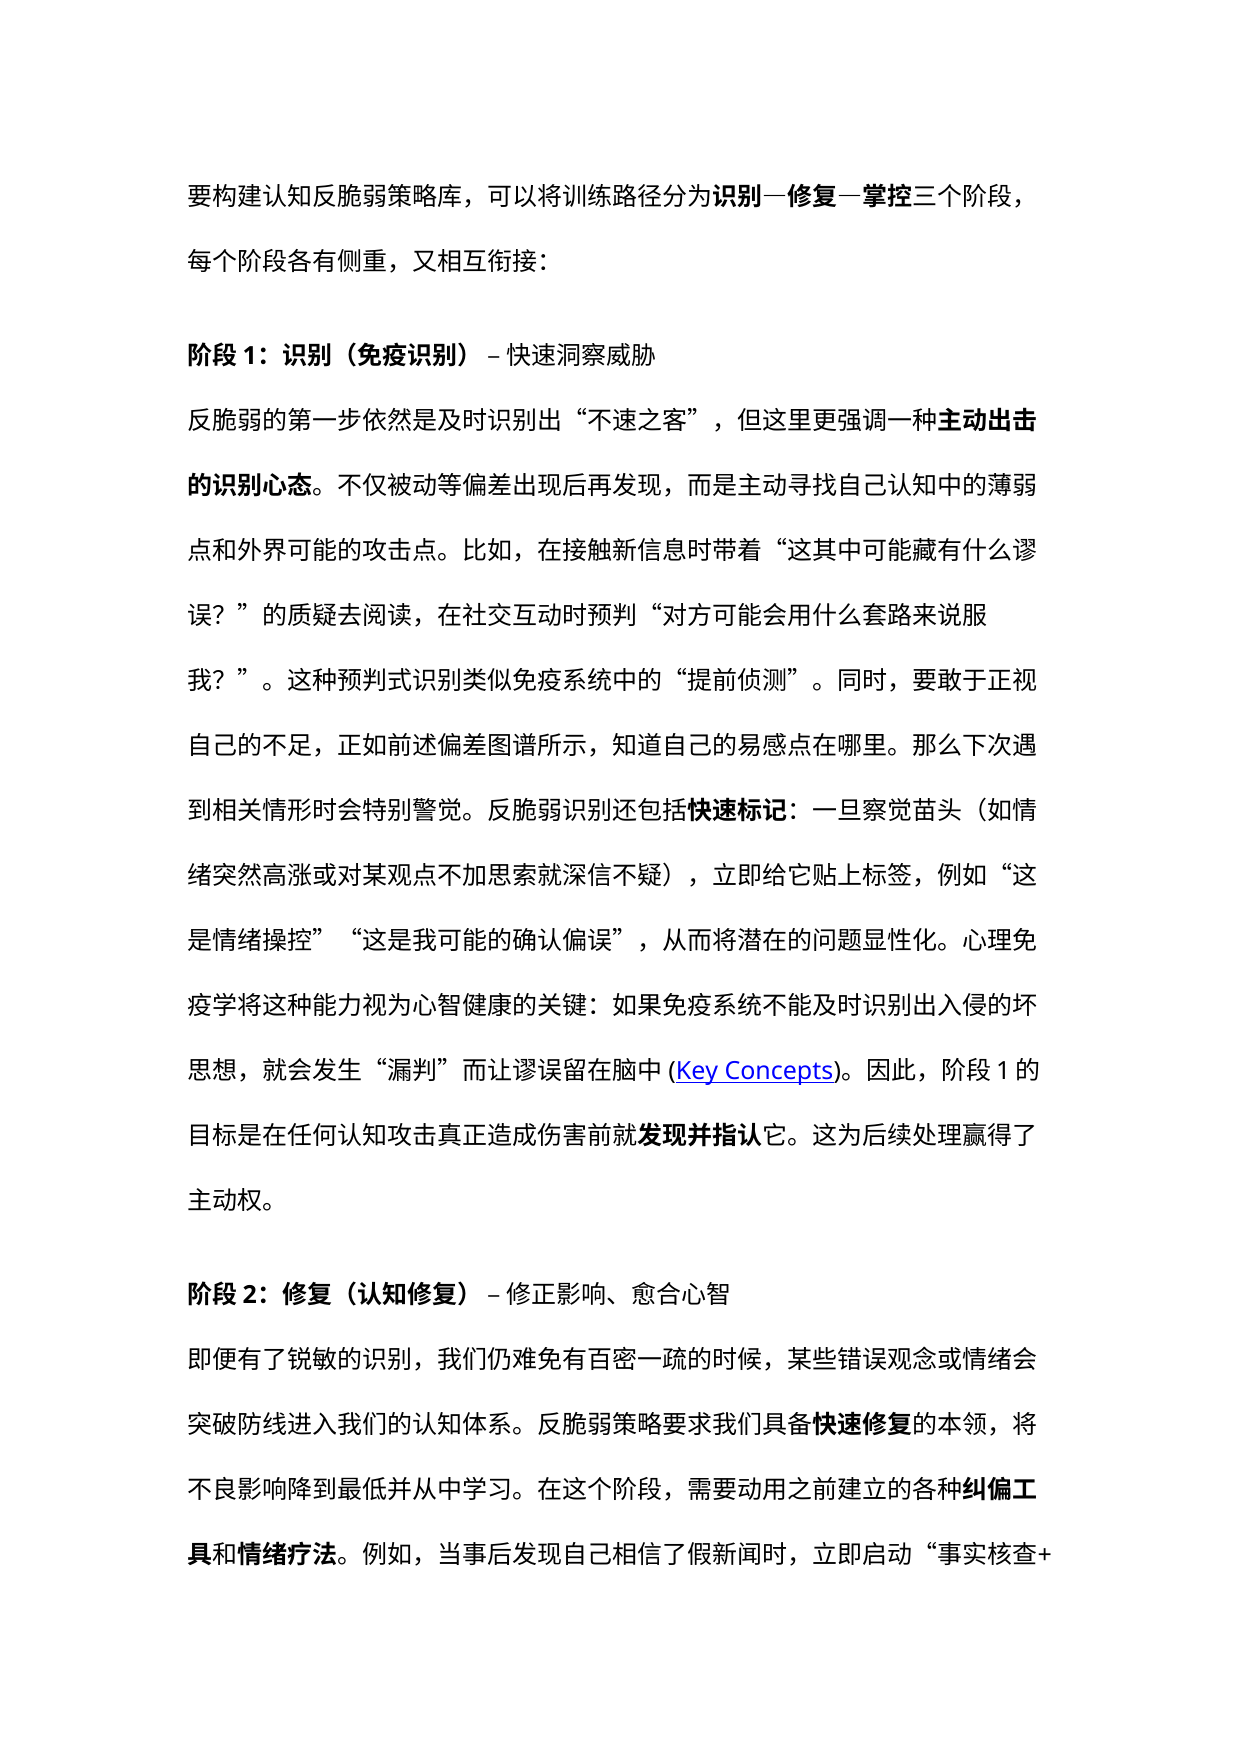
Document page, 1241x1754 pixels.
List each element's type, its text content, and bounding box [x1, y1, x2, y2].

text 要构建认知反脆弱策略库，可以将训练路径分为识别—修复—掌控三个阶段，每个阶段各有侧重，又相互衔接： [187, 162, 1053, 292]
text 阶段1：识别（免疫识别） – 快速洞察威胁 反脆弱的第一步依然是及时识别出“不速之客”，但这里更强调一种主动出击的识别心态。不仅被动等偏差出现后再发现，而是主动寻找自己认知中的薄弱点和外界可能的攻击点。比如，在接触新信息时带着“这其中可能藏有什么谬误？”的质疑去阅读，在社交互动时预判“对方可能会用什么套路来说服我？”。这种预判式识别类似免疫系统中的“提前侦测”。同时，要敢于正视自己的不足，正如前述偏差图谱所示，知道自己的易感点在哪里。那么下次遇到相关情形时会特别警觉。反脆弱识别还包括快速标记：一旦察觉苗头（如情绪突然高涨或对某观点不加思索就深信不疑），立即给它贴上标签，例如“这是情绪操控”“这是我可能的确认偏误”，从而将潜在的问题显性化。心理免疫学将这种能力视为心智健康的关键：如果免疫系统不能及时识别出入侵的坏思想，就会发生“漏判”而让谬误留在脑中 (Key Concepts)。因此，阶段1的目标是在任何认知攻击真正造成伤害前就发现并指认它。这为后续处理赢得了主动权。 [187, 321, 1053, 1231]
